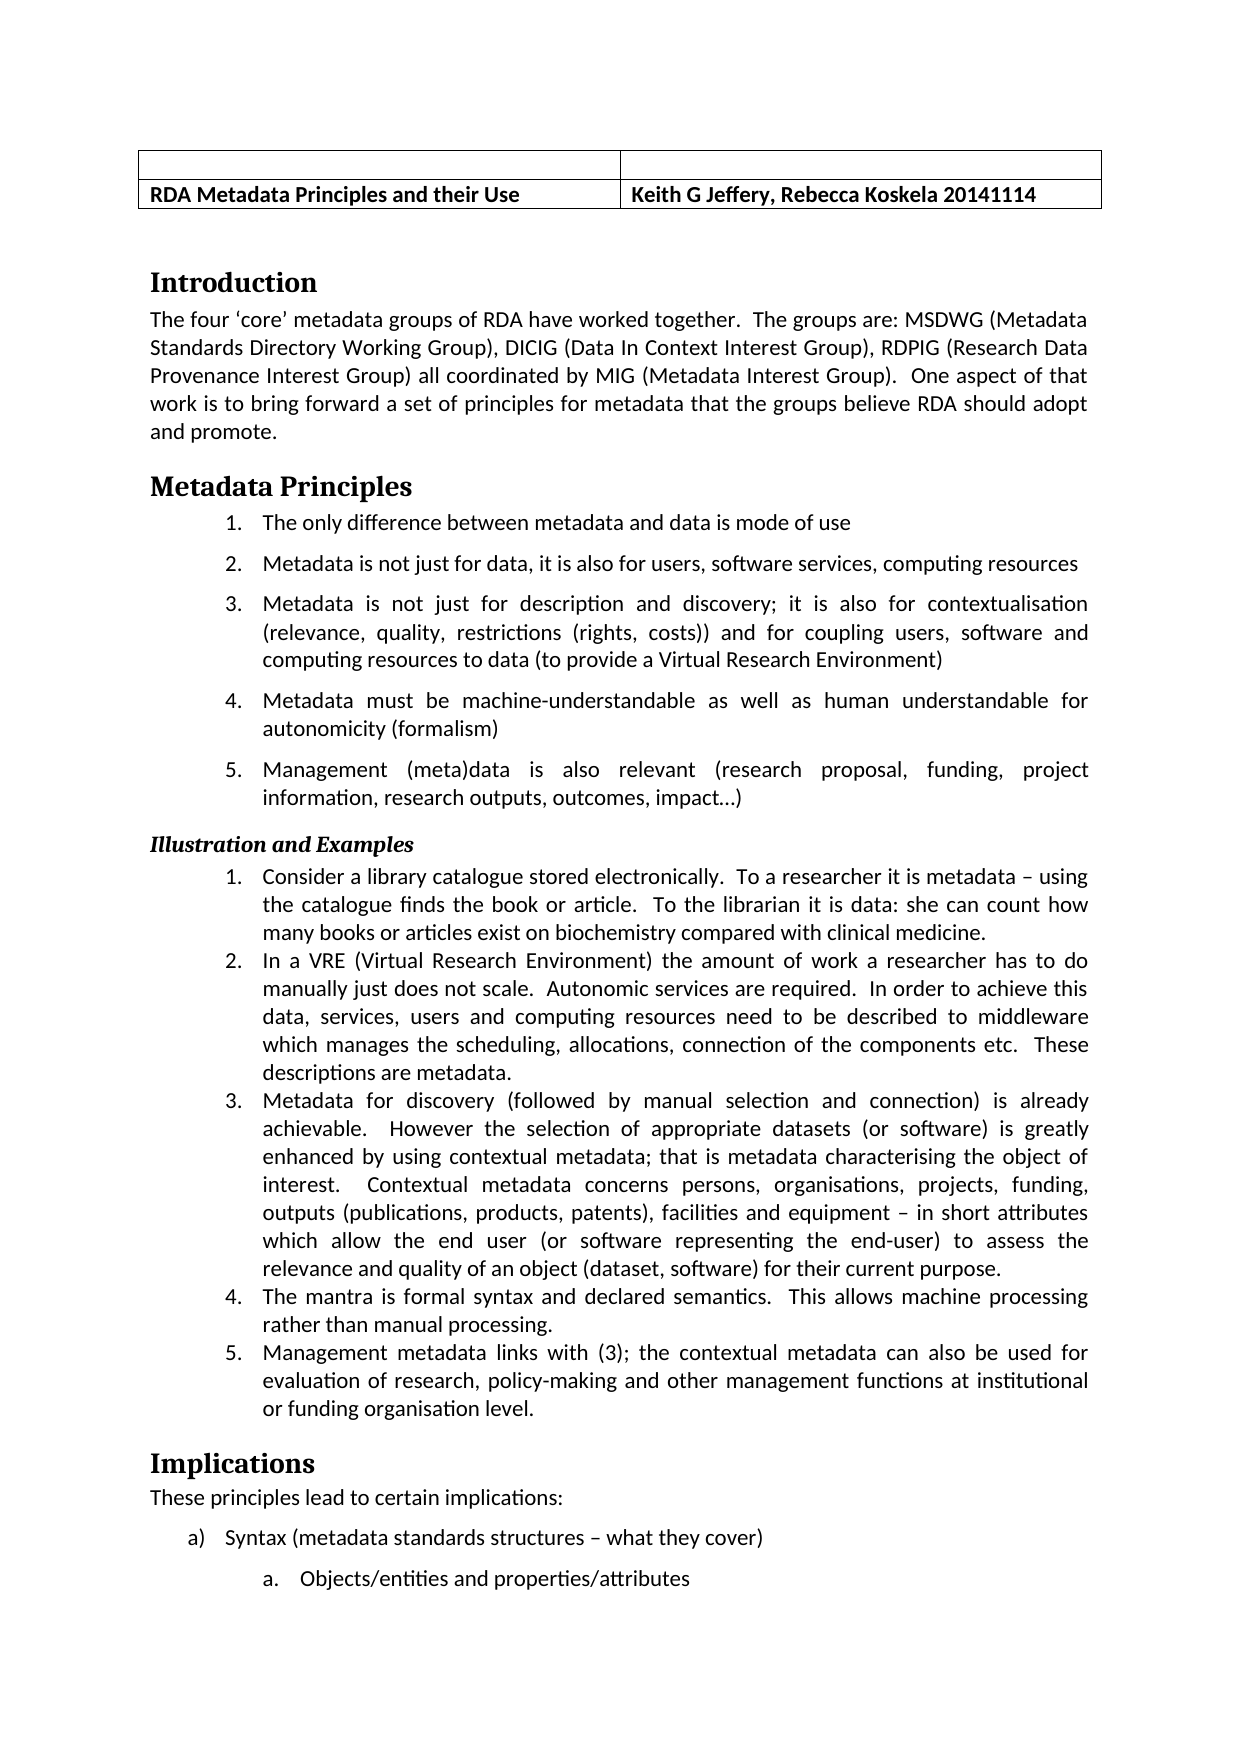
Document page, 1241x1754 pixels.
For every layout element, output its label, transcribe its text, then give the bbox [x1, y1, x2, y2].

table_cell RDA Metadata Principles and their Use [139, 180, 620, 208]
text These principles lead to certain implications: [150, 1486, 1090, 1511]
list Syntax (metadata standards structures – what they cover) [187, 1523, 1090, 1551]
subtitle Introduction [150, 266, 1090, 300]
list Management metadata links with (3); the contextual metadata can also be used for evaluation of research, policy-making and other management functions at institutional or funding organisation level. [225, 1338, 1090, 1422]
list The only difference between metadata and data is mode of use [225, 508, 1090, 537]
list Metadata is not just for data, it is also for users, software services, computing resources [225, 549, 1090, 577]
list Metadata for discovery (followed by manual selection and connection) is already achievable. However the selection of appropriate datasets (or software) is greatly enhanced by using contextual metadata; that is metadata characterising the object of interest. Contextual metadata concerns persons, organisations, projects, funding, outputs (publications, products, patents), facilities and equipment – in short attributes which allow the end user (or software representing the end-user) to assess the relevance and quality of an object (dataset, software) for their current purpose. [225, 1086, 1090, 1282]
list Metadata is not just for description and discovery; it is also for contextualisation (relevance, quality, restrictions (rights, costs)) and for coupling users, software and computing resources to data (to provide a Virtual Research Environment) [225, 589, 1090, 674]
list Metadata must be machine-understandable as well as human understandable for autonomicity (formalism) [225, 686, 1090, 742]
subtitle Implications [150, 1447, 1090, 1481]
list The mantra is formal syntax and declared semantics. This allows machine processing rather than manual processing. [225, 1282, 1090, 1338]
list In a VRE (Virtual Research Environment) the amount of work a researcher has to do manually just does not scale. Autonomic services are required. In order to achieve this data, services, users and computing resources need to be described to middleware which manages the scheduling, allocations, connection of the components etc. These descriptions are metadata. [225, 946, 1090, 1086]
table_header [621, 151, 1101, 179]
table_header [139, 151, 620, 179]
list Management (meta)data is also relevant (research proposal, funding, project information, research outputs, outcomes, impact…) [225, 755, 1090, 811]
subtitle Metadata Principles [150, 470, 1090, 503]
table_cell Keith G Jeffery, Rebecca Koskela 20141114 [621, 180, 1101, 208]
list Consider a library catalogue stored electronically. To a researcher it is metadata – using the catalogue finds the book or article. To the librarian it is data: she can count how many books or articles exist on biochemistry compared with clinical medicine. [225, 862, 1090, 946]
subtitle Illustration and Examples [150, 832, 1090, 858]
text The four ‘core’ metadata groups of RDA have worked together. The groups are: MSDWG (Metadata Standards Directory Working Group), DICIG (Data In Context Interest Group), RDPIG (Research Data Provenance Interest Group) all coordinated by MIG (Metadata Interest Group). One aspect of that work is to bring forward a set of principles for metadata that the groups believe RDA should adopt and promote. [150, 305, 1090, 445]
list Objects/entities and properties/attributes [262, 1564, 1090, 1592]
